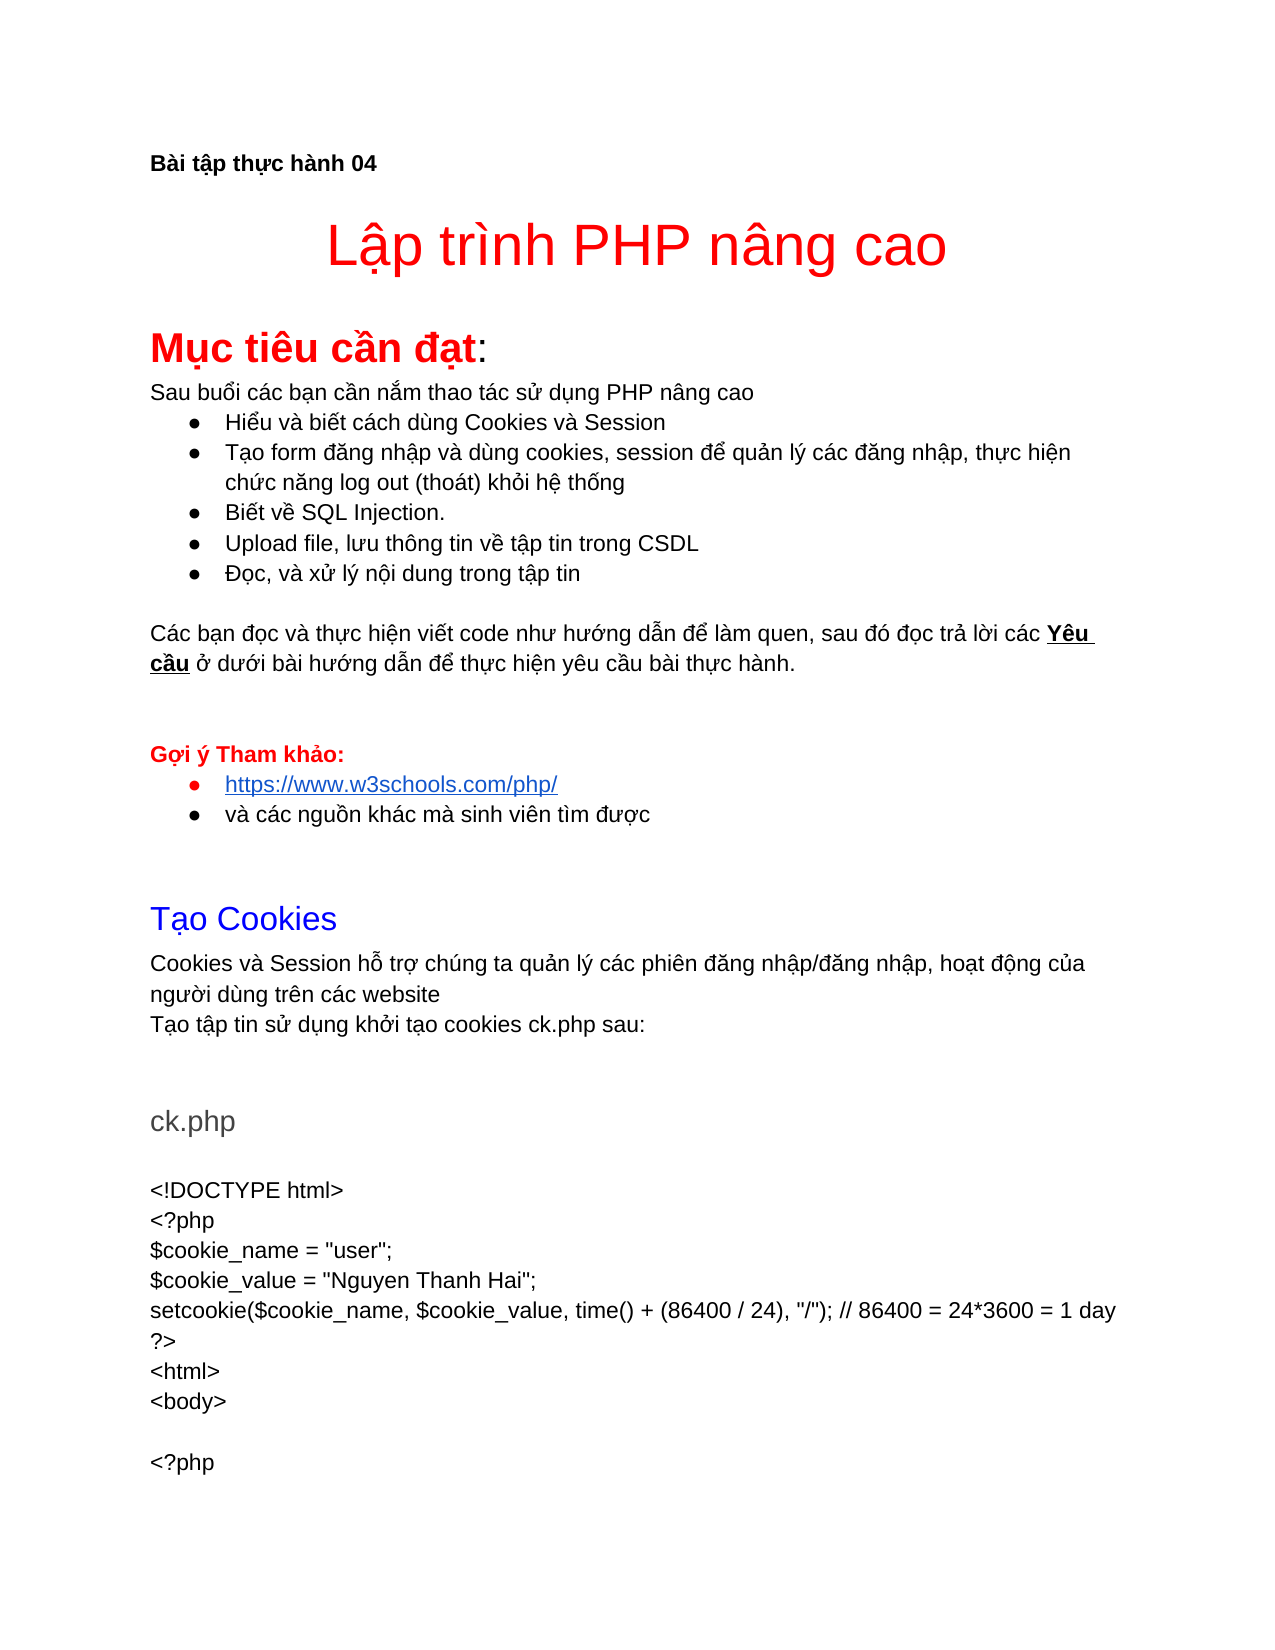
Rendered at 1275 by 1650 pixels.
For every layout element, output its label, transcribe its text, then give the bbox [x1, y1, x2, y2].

list Tạo form đăng nhập và dùng cookies, session để quản lý các đăng nhập, thực hiện chức năng log out (thoát) khỏi hệ thống [187, 439, 1125, 496]
text <?php [150, 1448, 1125, 1475]
text ?> [150, 1328, 1125, 1354]
list và các nguồn khác mà sinh viên tìm được [187, 801, 1125, 828]
text Các bạn đọc và thực hiện viết code như hướng dẫn để làm quen, sau đó đọc trả lời các Yêu cầu ở dưới bài hướng dẫn để thực hiện yêu cầu bài thực hành. [150, 620, 1125, 677]
text Mục tiêu cần đạt: [150, 323, 1125, 371]
text Tạo tập tin sử dụng khởi tạo cookies ck.php sau: [150, 1011, 1125, 1037]
subtitle Tạo Cookies [150, 899, 1125, 938]
text Cookies và Session hỗ trợ chúng ta quản lý các phiên đăng nhập/đăng nhập, hoạt động của người dùng trên các website [150, 950, 1125, 1007]
list Upload file, lưu thông tin về tập tin trong CSDL [187, 529, 1125, 556]
text Lập trình PHP nâng cao [150, 210, 1125, 277]
text <html> [150, 1358, 1125, 1384]
text Sau buổi các bạn cần nắm thao tác sử dụng PHP nâng cao [150, 378, 1125, 405]
text $cookie_value = "Nguyen Thanh Hai"; [150, 1267, 1125, 1293]
text <?php [150, 1207, 1125, 1233]
subtitle ck.php [150, 1104, 1125, 1138]
list https://www.w3schools.com/php/ [187, 771, 1125, 798]
text Gợi ý Tham khảo: [150, 741, 1125, 767]
text $cookie_name = "user"; [150, 1237, 1125, 1263]
list Hiểu và biết cách dùng Cookies và Session [187, 409, 1125, 435]
text setcookie($cookie_name, $cookie_value, time() + (86400 / 24), "/"); // 86400 = 24*3600 = 1 day [150, 1297, 1125, 1324]
list Biết về SQL Injection. [187, 499, 1125, 526]
list Đọc, và xử lý nội dung trong tập tin [187, 560, 1125, 586]
text <!DOCTYPE html> [150, 1177, 1125, 1203]
text <body> [150, 1388, 1125, 1414]
text Bài tập thực hành 04 [150, 150, 1125, 176]
